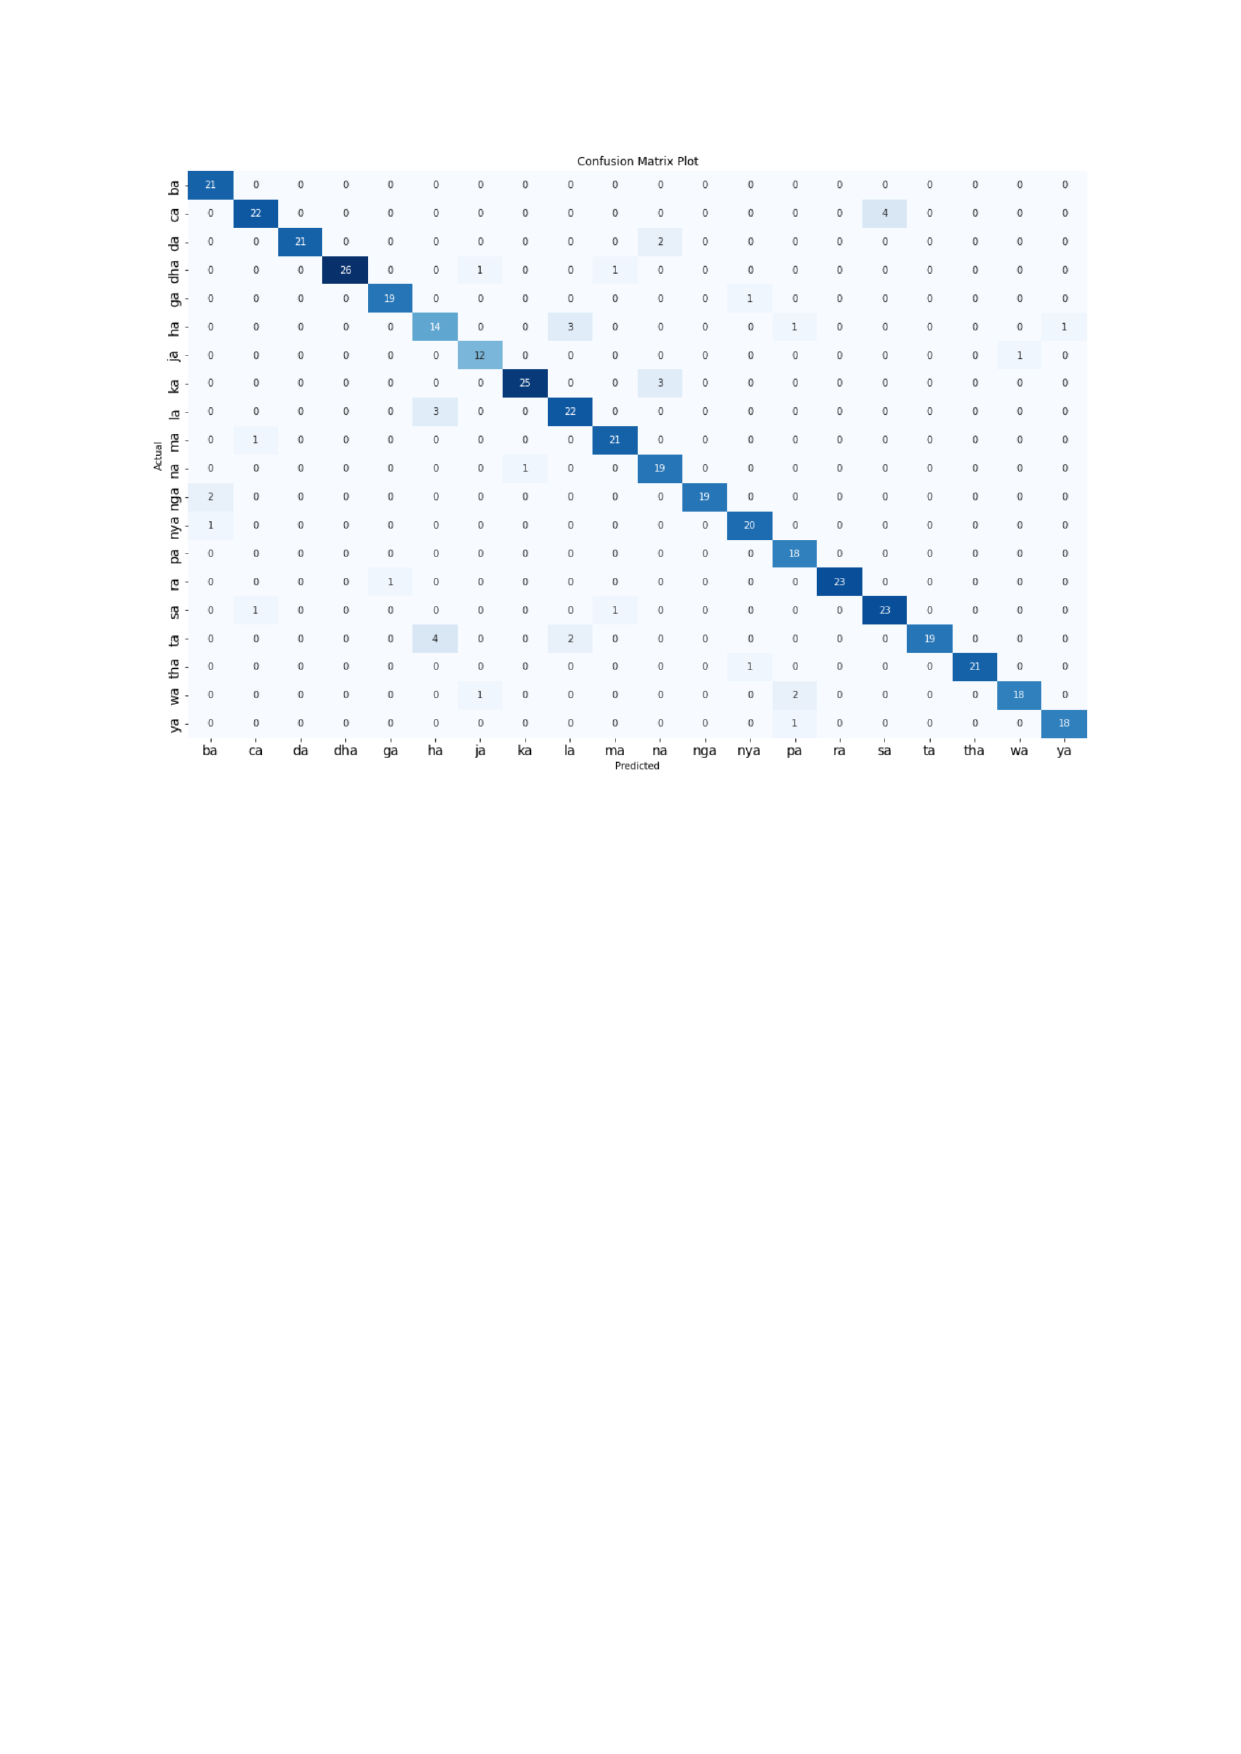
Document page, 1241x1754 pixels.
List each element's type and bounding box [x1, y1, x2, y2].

picture [150, 150, 1091, 776]
